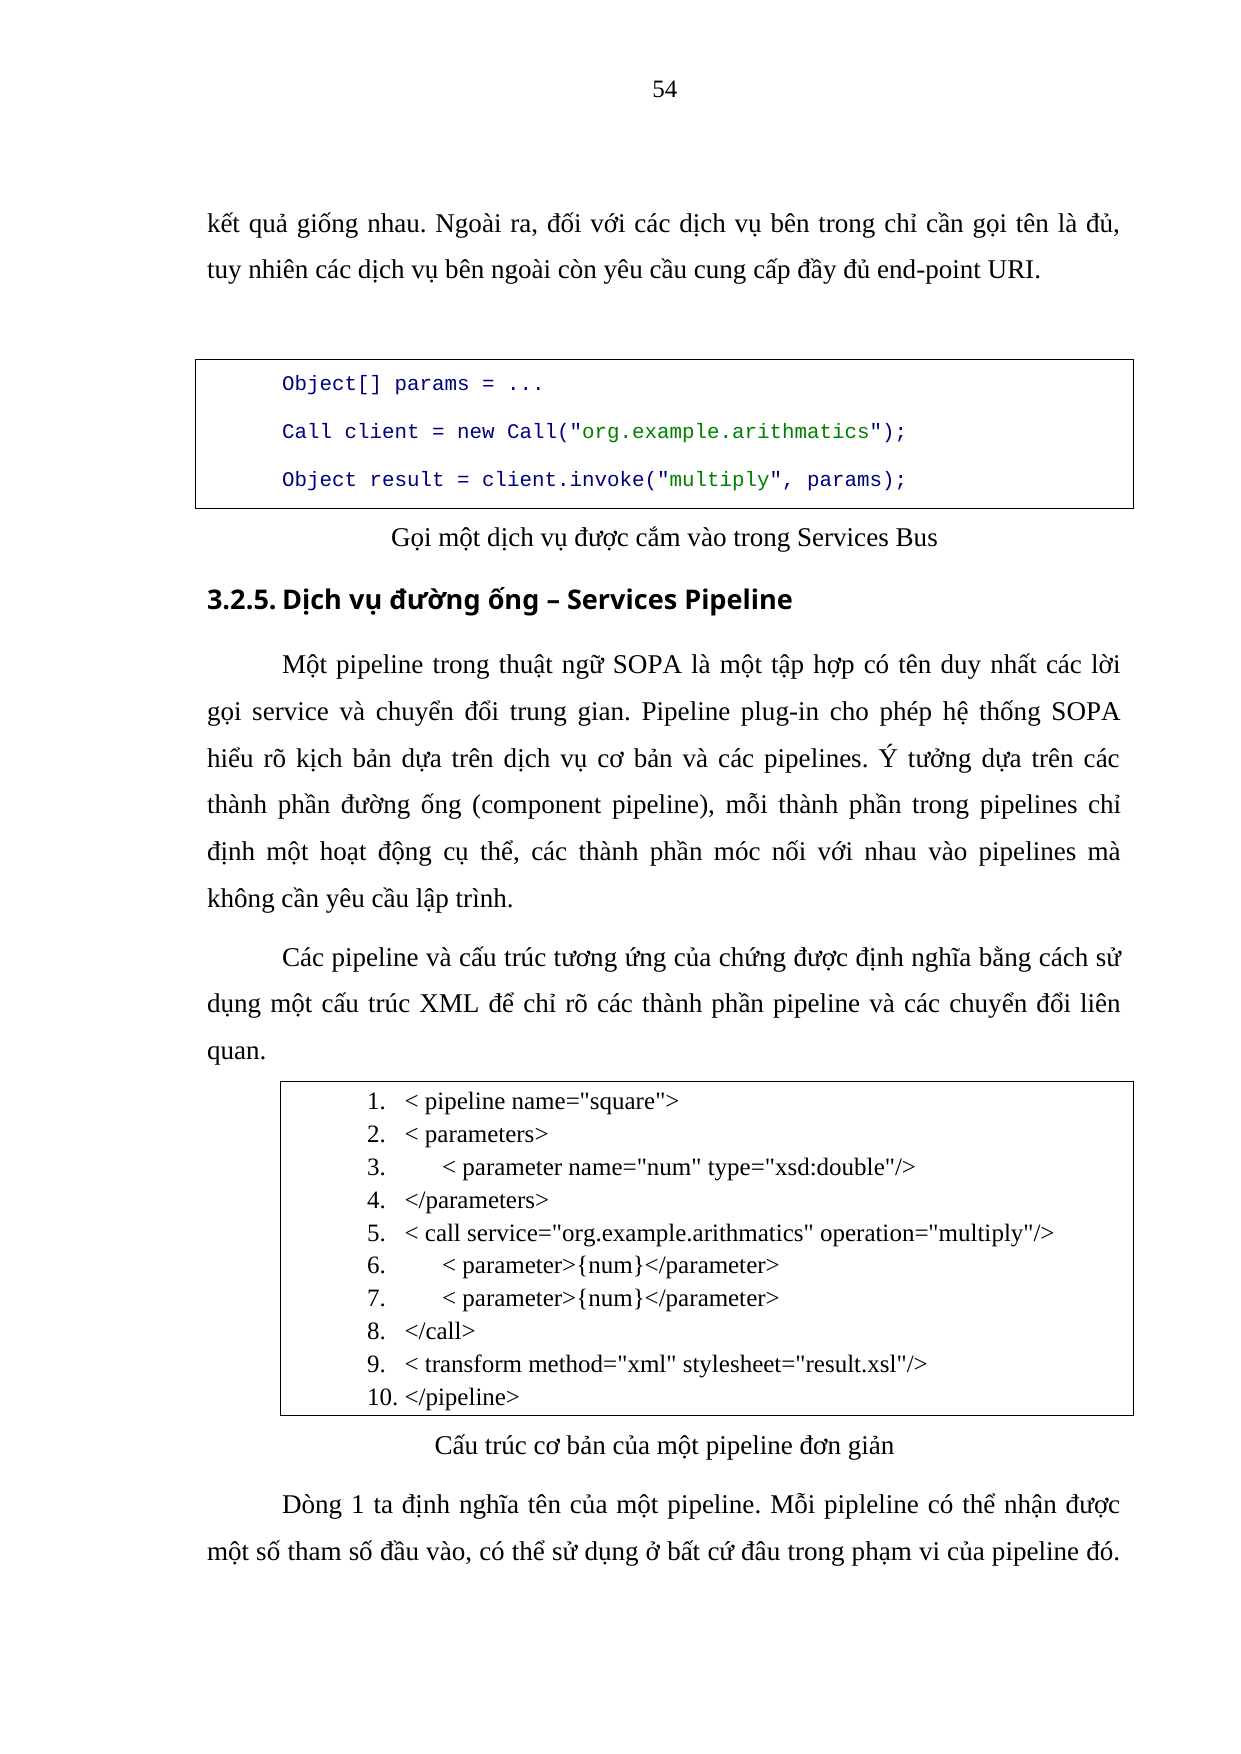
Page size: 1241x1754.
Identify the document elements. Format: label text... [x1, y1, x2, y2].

table_header Object[] params = ... Call client = new Call("org.example.arithmatics"); Object result = client.invoke("multiply", params); [196, 360, 1133, 508]
text Cấu trúc cơ bản của một pipeline đơn giản [207, 1429, 1122, 1460]
text Một pipeline trong thuật ngữ SOPA là một tập hợp có tên duy nhất các lời gọi service và chuyển đổi trung gian. Pipeline plug-in cho phép hệ thống SOPA hiểu rõ kịch bản dựa trên dịch vụ cơ bản và các pipelines. Ý tưởng dựa trên các thành phần đường ống (component pipeline), mỗi thành phần trong pipelines chỉ định một hoạt động cụ thể, các thành phần móc nối với nhau vào pipelines mà không cần yêu cầu lập trình. [207, 648, 1122, 913]
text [207, 1488, 1122, 1566]
text Các pipeline và cấu trúc tương ứng của chứng được định nghĩa bằng cách sử dụng một cấu trúc XML để chỉ rõ các thành phần pipeline và các chuyển đổi liên quan. [207, 941, 1122, 1065]
text Gọi một dịch vụ được cắm vào trong Services Bus [207, 521, 1122, 552]
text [207, 207, 1122, 284]
subtitle Dịch vụ đường ống – Services Pipeline [207, 581, 1122, 617]
table_header < pipeline name="square"> < parameters> < parameter name="num" type="xsd:double"/> </parameters> < call service="org.example.arithmatics" operation="multiply"/> < parameter>{num}</parameter> < parameter>{num}</parameter> </call> < transform method="xml" stylesheet="result.xsl"/> </pipeline> [281, 1082, 1133, 1415]
